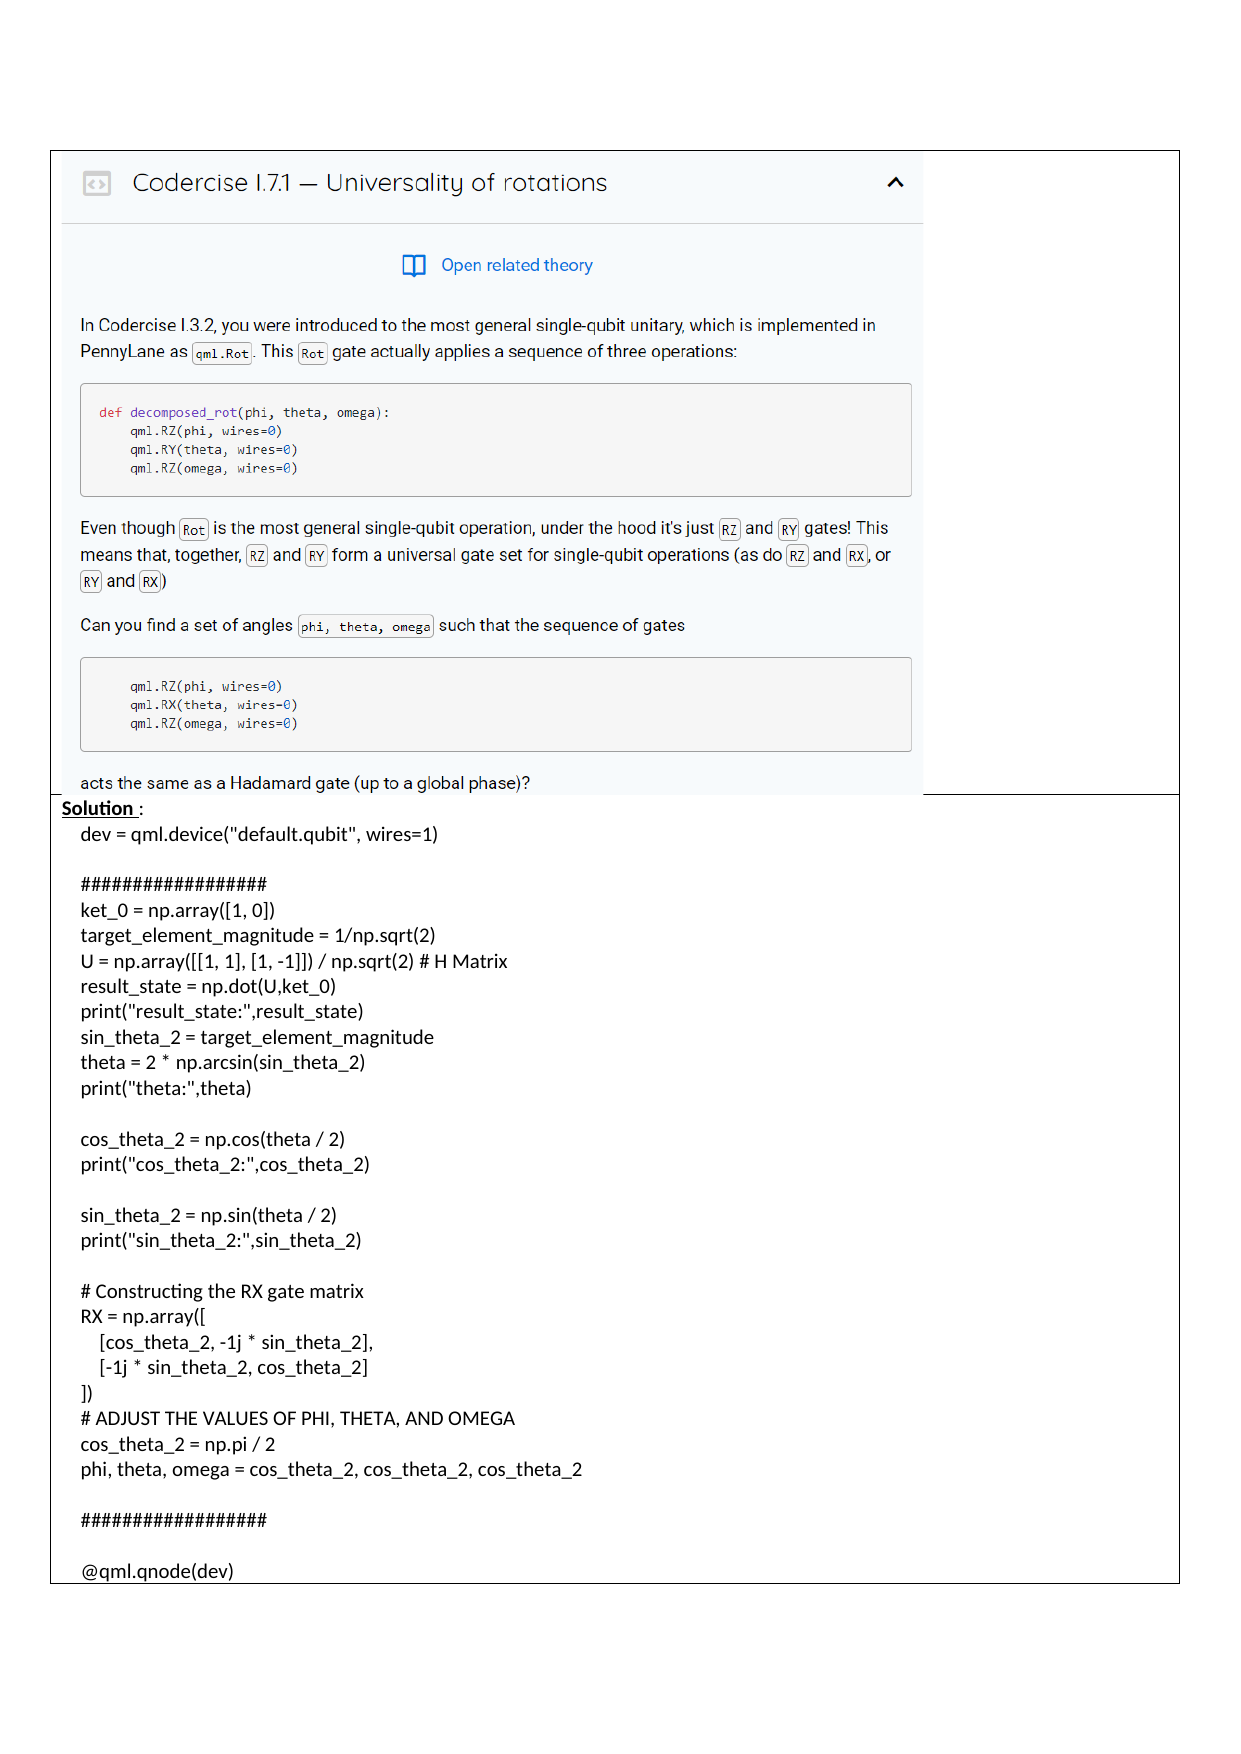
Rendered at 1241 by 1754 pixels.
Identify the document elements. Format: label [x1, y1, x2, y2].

picture [61, 151, 924, 795]
table_header [924, 151, 1179, 794]
table_header [51, 151, 61, 794]
table_cell [51, 795, 1179, 1583]
